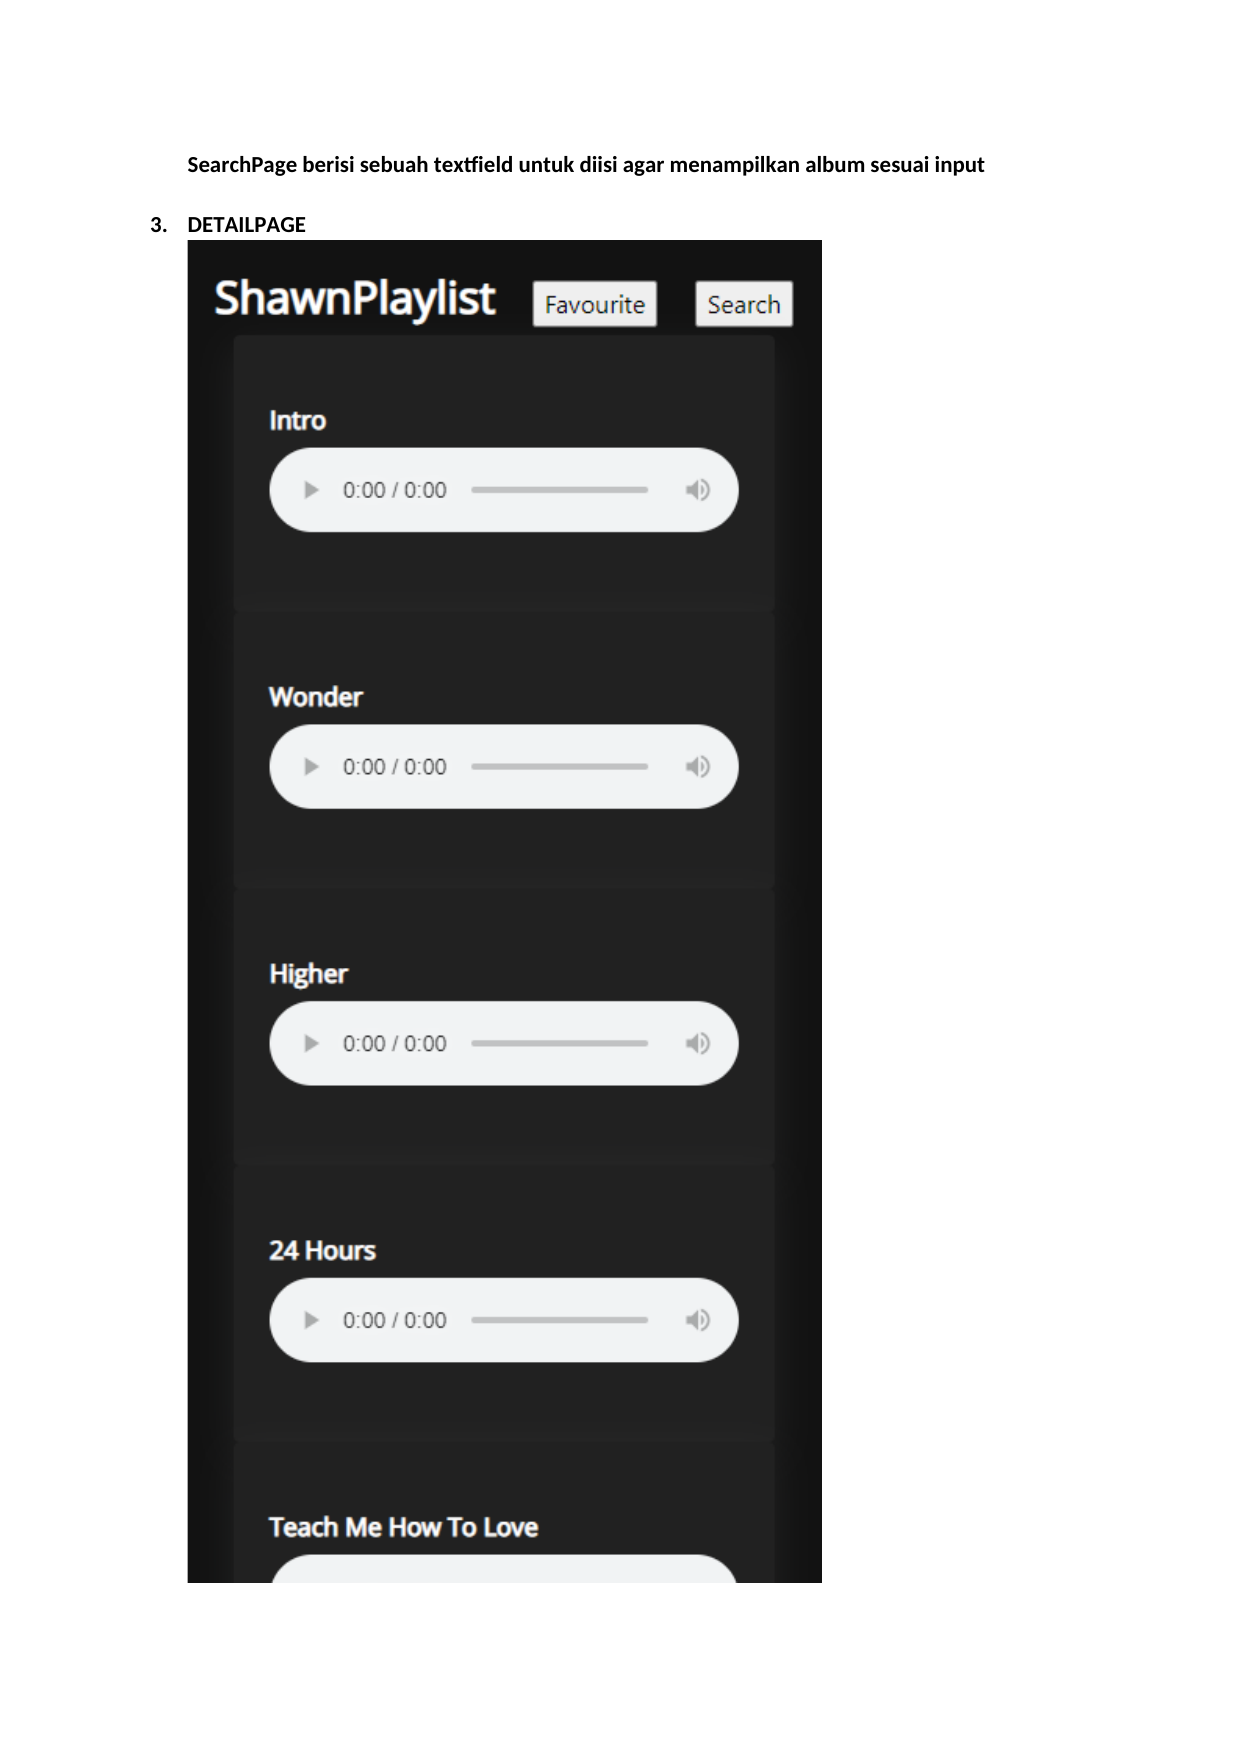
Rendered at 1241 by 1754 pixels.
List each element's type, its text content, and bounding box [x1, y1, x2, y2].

picture [187, 240, 822, 1583]
list SearchPage berisi sebuah textfield untuk diisi agar menampilkan album sesuai input [187, 150, 1090, 178]
list DETAILPAGE [150, 210, 1090, 238]
